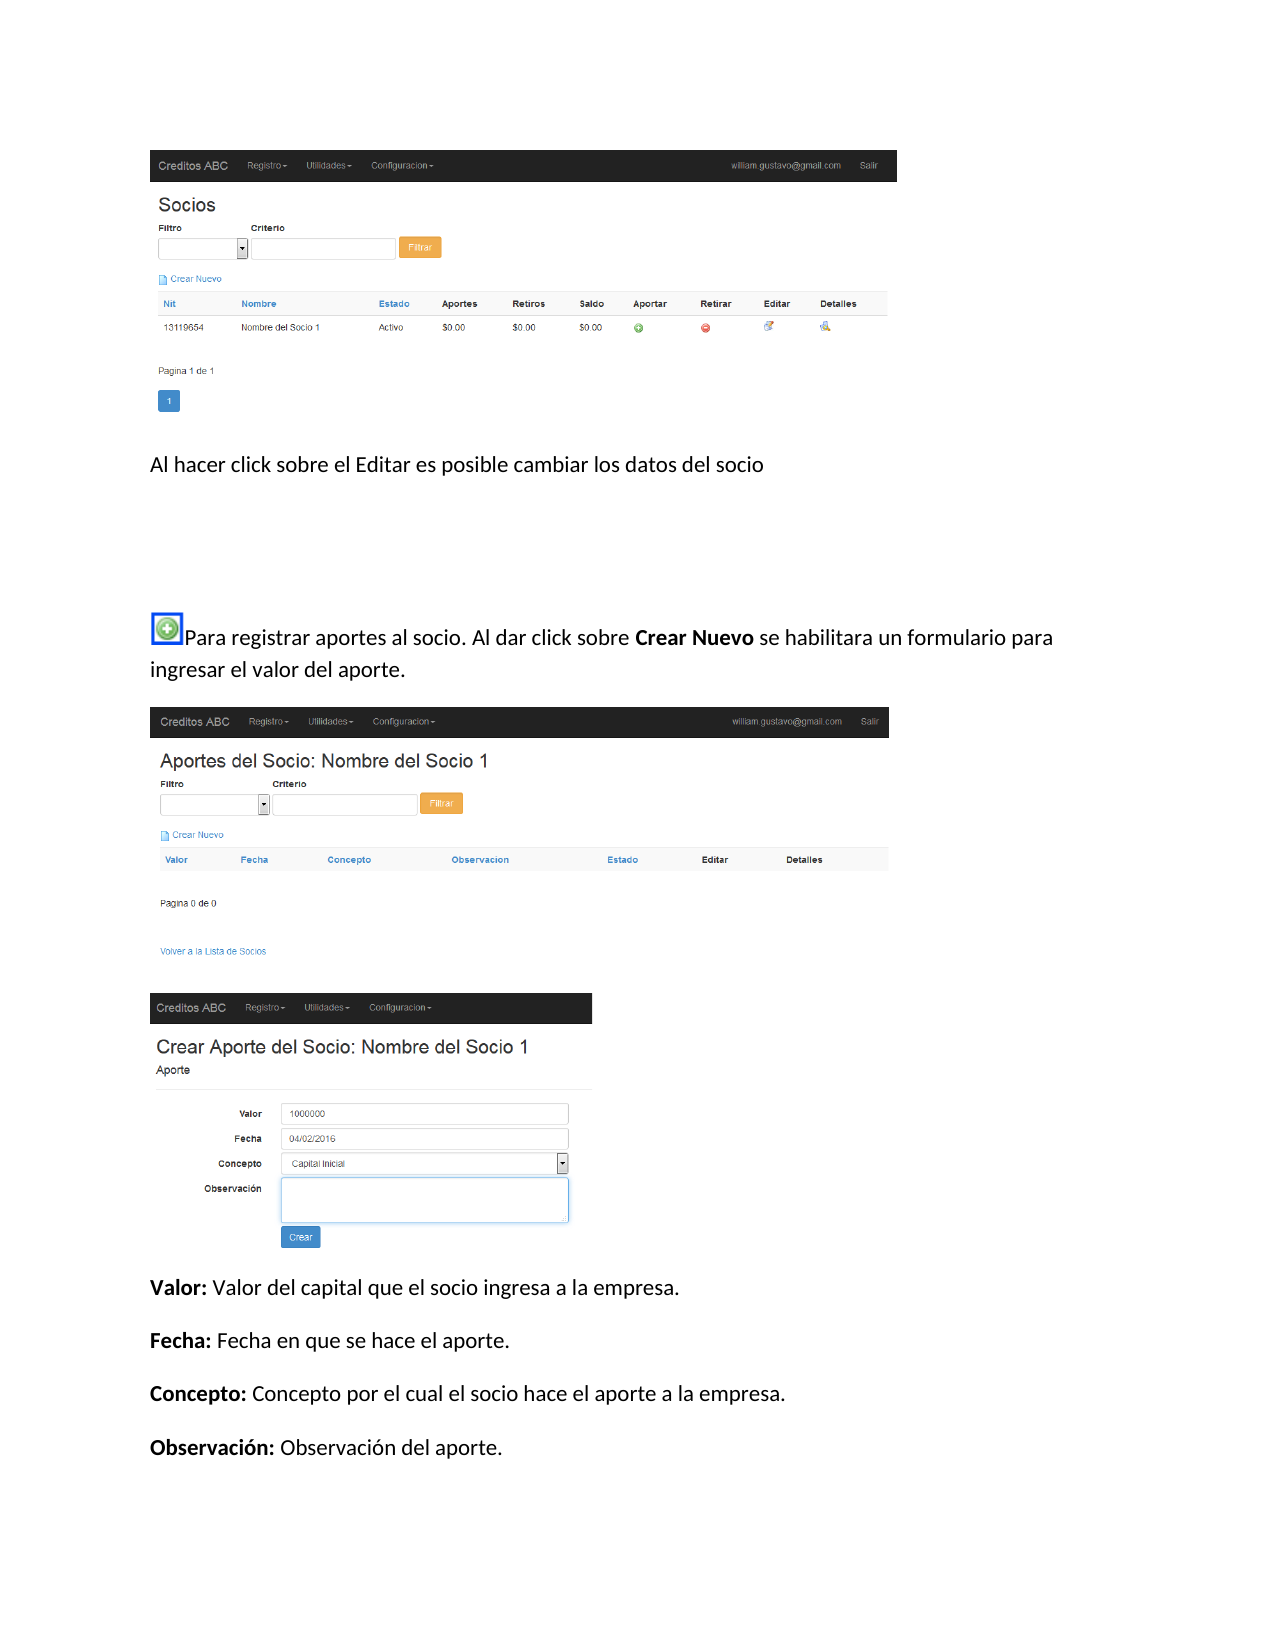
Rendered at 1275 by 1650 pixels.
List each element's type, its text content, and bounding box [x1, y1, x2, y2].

text Valor: Valor del capital que el socio ingresa a la empresa. [150, 1273, 1125, 1302]
picture [150, 150, 897, 426]
picture [150, 609, 185, 645]
picture [150, 993, 593, 1249]
text Observación: Observación del aporte. [150, 1433, 1125, 1461]
text Al hacer click sobre el Editar es posible cambiar los datos del socio [150, 450, 1125, 478]
text Fecha: Fecha en que se hace el aporte. [150, 1327, 1125, 1354]
picture [150, 707, 889, 969]
text Para registrar aportes al socio. Al dar click sobre Crear Nuevo se habilitara un formulario para ingresar el valor del aporte. [150, 609, 1125, 683]
text Concepto: Concepto por el cual el socio hace el aporte a la empresa. [150, 1379, 1125, 1408]
